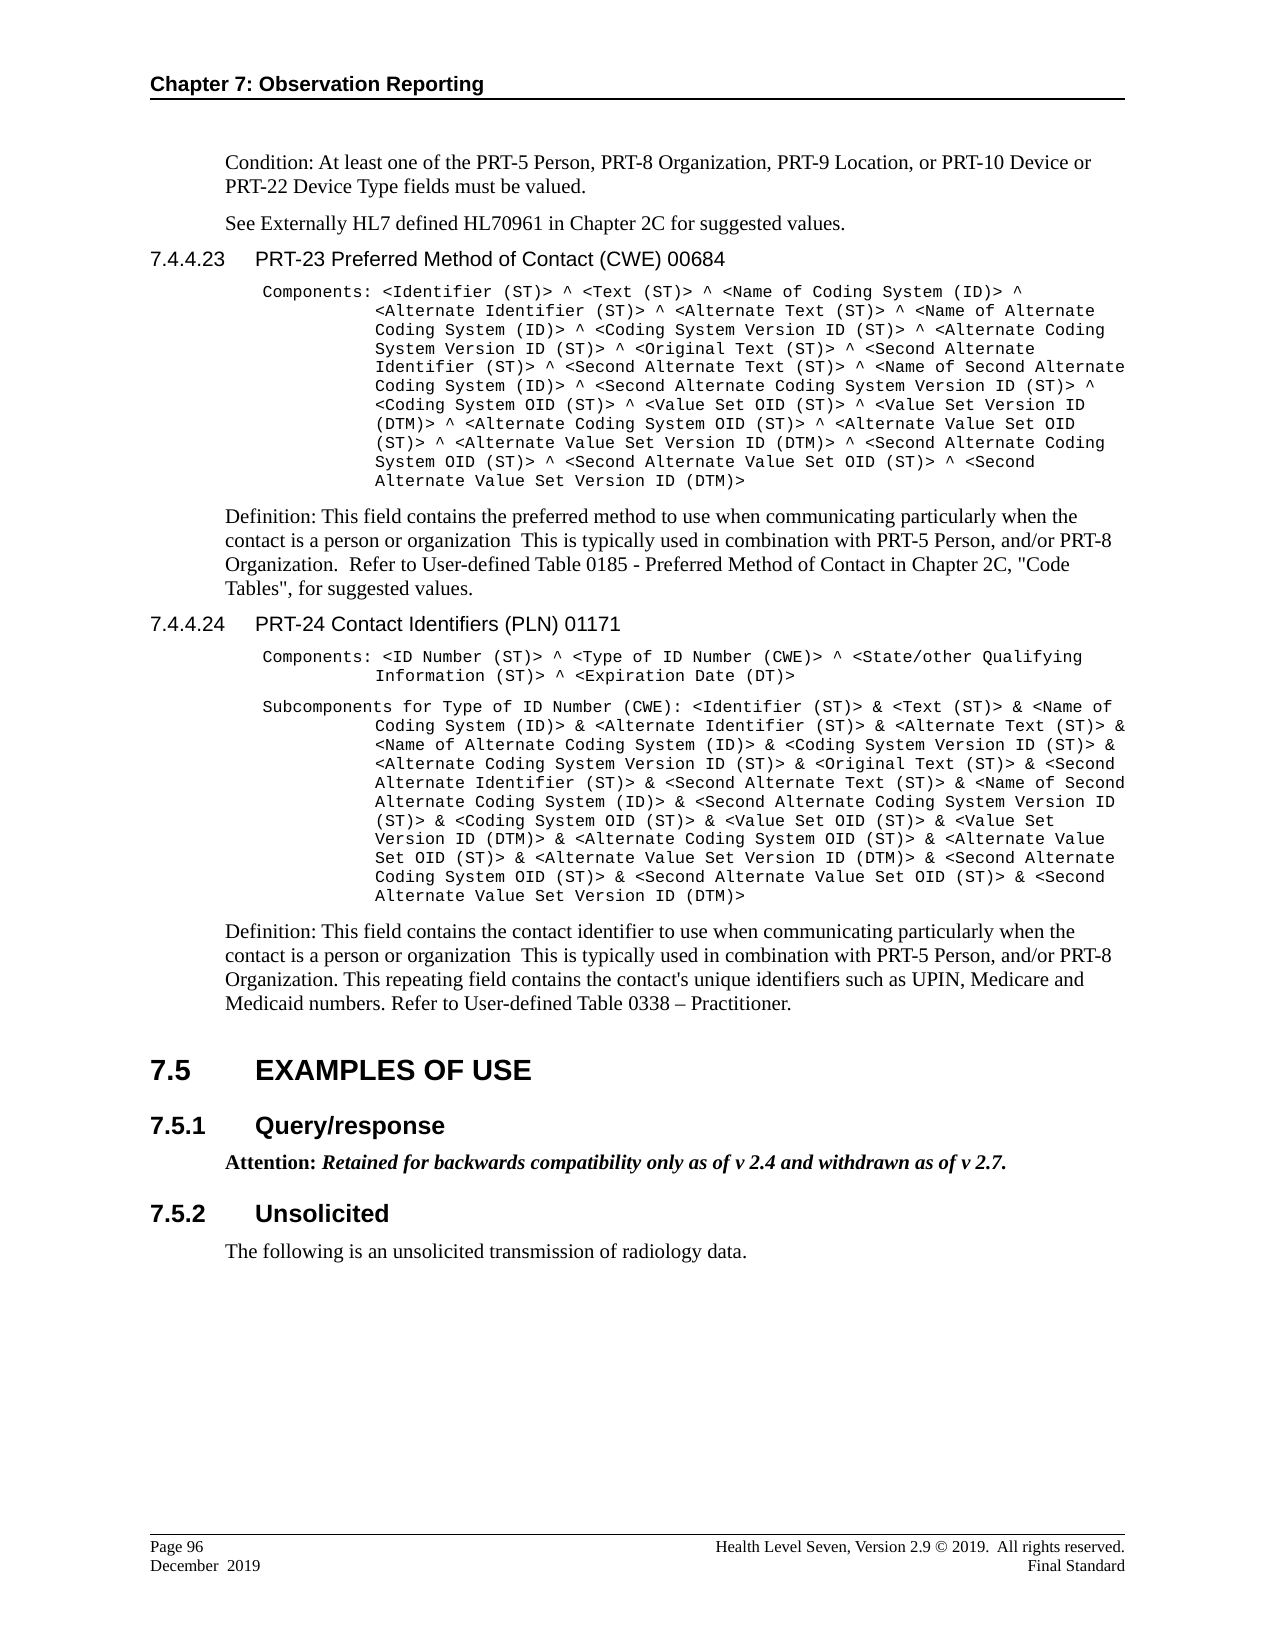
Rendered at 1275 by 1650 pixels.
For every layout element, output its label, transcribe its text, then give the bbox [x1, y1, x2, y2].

subtitle PRT-23 Preferred Method of Contact (CWE) 00684 [150, 247, 1125, 271]
subtitle Unsolicited [150, 1199, 1125, 1228]
subtitle Examples of use [150, 1053, 1125, 1086]
text Condition: At least one of the PRT-5 Person, PRT-8 Organization, PRT-9 Location, or PRT-10 Device or PRT-22 Device Type fields must be valued. [225, 150, 1125, 198]
text Definition: This field contains the contact identifier to use when communicating particularly when the contact is a person or organization This is typically used in combination with PRT-5 Person, and/or PRT-8 Organization. This repeating field contains the contact's unique identifiers such as UPIN, Medicare and Medicaid numbers. Refer to User-defined Table 0338 – Practitioner. [225, 919, 1125, 1015]
text Components: <ID Number (ST)> ^ <Type of ID Number (CWE)> ^ <State/other Qualifying Information (ST)> ^ <Expiration Date (DT)> [262, 649, 1125, 686]
text Attention: Retained for backwards compatibility only as of v 2.4 and withdrawn as of v 2.7. [225, 1150, 1125, 1174]
subtitle Query/response [150, 1111, 1125, 1140]
text Subcomponents for Type of ID Number (CWE): <Identifier (ST)> & <Text (ST)> & <Name of Coding System (ID)> & <Alternate Identifier (ST)> & <Alternate Text (ST)> & <Name of Alternate Coding System (ID)> & <Coding System Version ID (ST)> & <Alternate Coding System Version ID (ST)> & <Original Text (ST)> & <Second Alternate Identifier (ST)> & <Second Alternate Text (ST)> & <Name of Second Alternate Coding System (ID)> & <Second Alternate Coding System Version ID (ST)> & <Coding System OID (ST)> & <Value Set OID (ST)> & <Value Set Version ID (DTM)> & <Alternate Coding System OID (ST)> & <Alternate Value Set OID (ST)> & <Alternate Value Set Version ID (DTM)> & <Second Alternate Coding System OID (ST)> & <Second Alternate Value Set OID (ST)> & <Second Alternate Value Set Version ID (DTM)> [262, 699, 1125, 906]
text The following is an unsolicited transmission of radiology data. [225, 1238, 1125, 1263]
subtitle PRT-24 Contact Identifiers (PLN) 01171 [150, 612, 1125, 636]
text See Externally HL7 defined HL70961 in Chapter 2C for suggested values. [225, 211, 1125, 235]
text Definition: This field contains the preferred method to use when communicating particularly when the contact is a person or organization This is typically used in combination with PRT-5 Person, and/or PRT-8 Organization. Refer to User-defined Table 0185 - Preferred Method of Contact in Chapter 2C, "Code Tables", for suggested values. [225, 503, 1125, 600]
